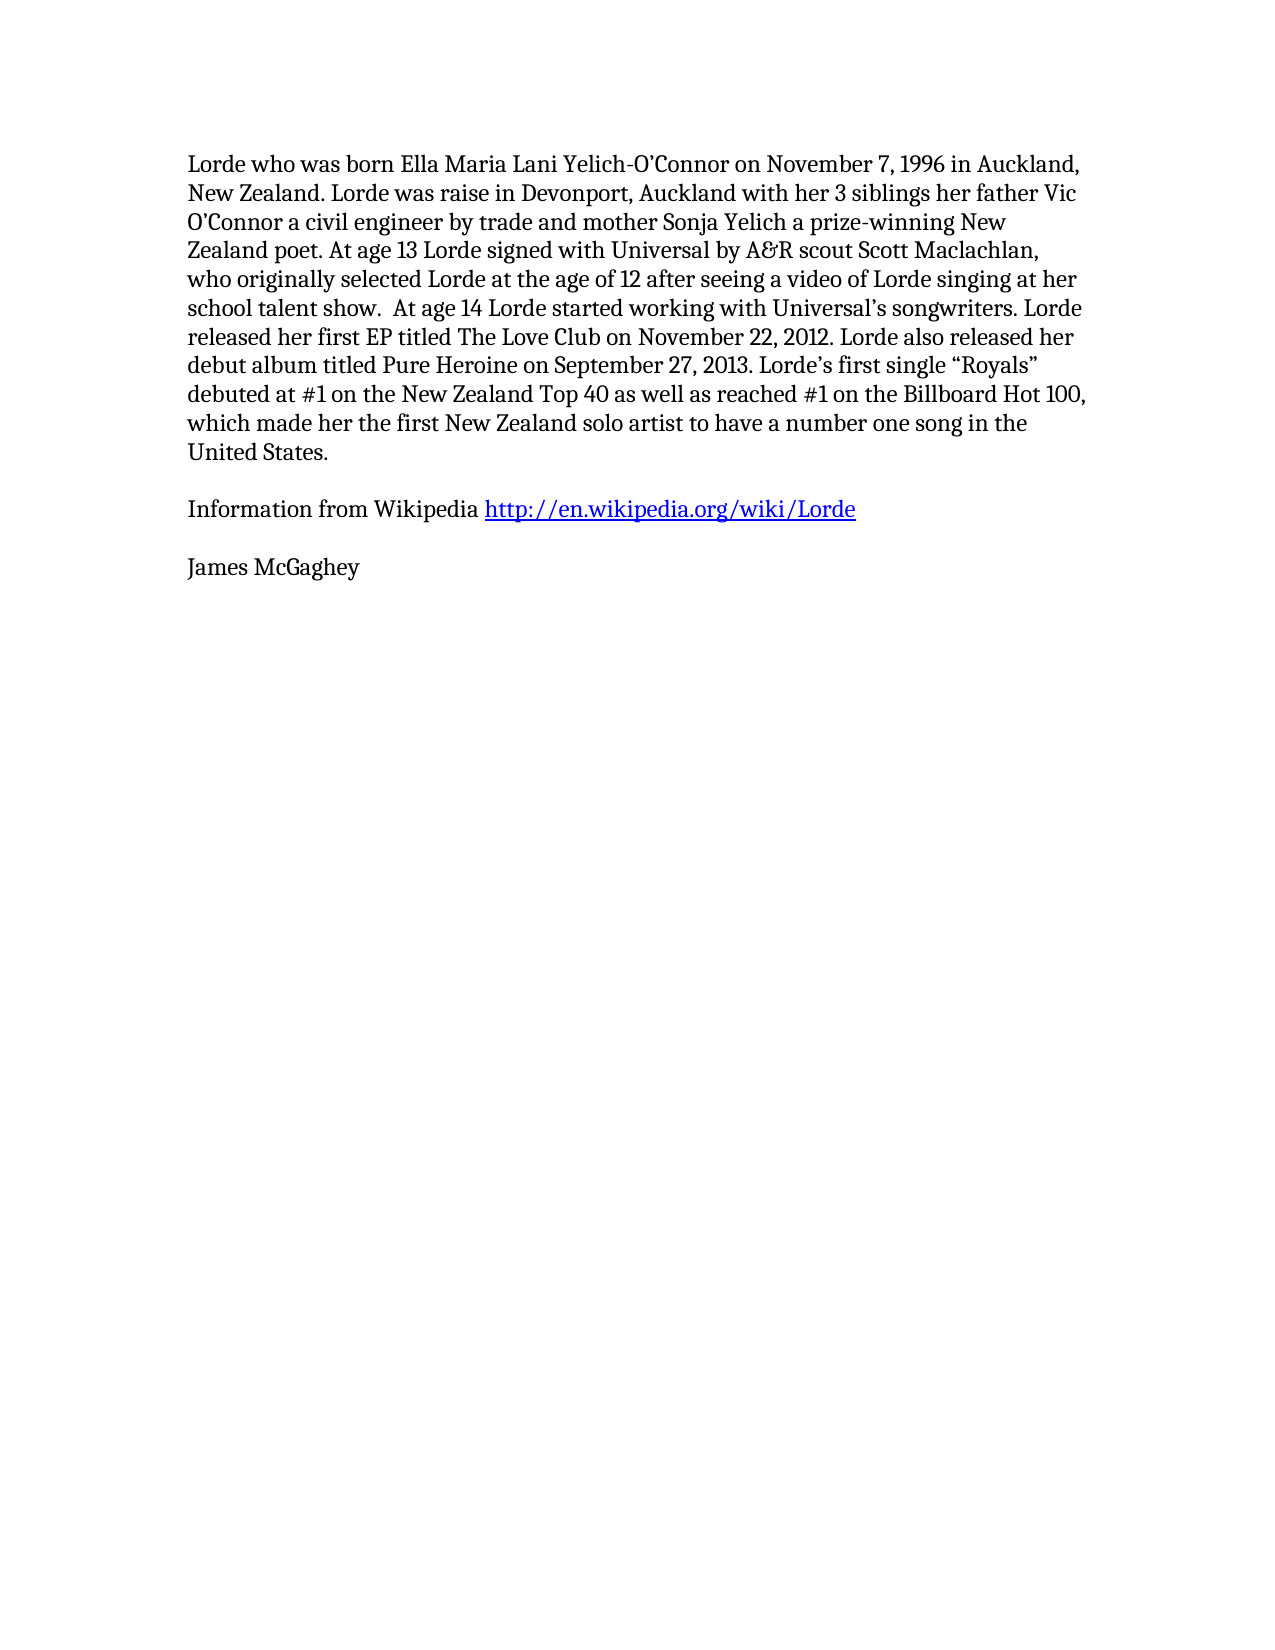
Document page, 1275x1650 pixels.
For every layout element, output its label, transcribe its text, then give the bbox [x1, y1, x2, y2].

text Lorde who was born Ella Maria Lani Yelich-O’Connor on November 7, 1996 in Auckland, New Zealand. Lorde was raise in Devonport, Auckland with her 3 siblings her father Vic O’Connor a civil engineer by trade and mother Sonja Yelich a prize-winning New Zealand poet. At age 13 Lorde signed with Universal by A&R scout Scott Maclachlan, who originally selected Lorde at the age of 12 after seeing a video of Lorde singing at her school talent show. At age 14 Lorde started working with Universal’s songwriters. Lorde released her first EP titled The Love Club on November 22, 2012. Lorde also released her debut album titled Pure Heroine on September 27, 2013. Lorde’s first single “Royals” debuted at #1 on the New Zealand Top 40 as well as reached #1 on the Billboard Hot 100, which made her the first New Zealand solo artist to have a number one song in the United States. [187, 150, 1087, 466]
text Information from Wikipedia http://en.wikipedia.org/wiki/Lorde [187, 495, 1087, 524]
text James McGaghey [187, 552, 1087, 581]
